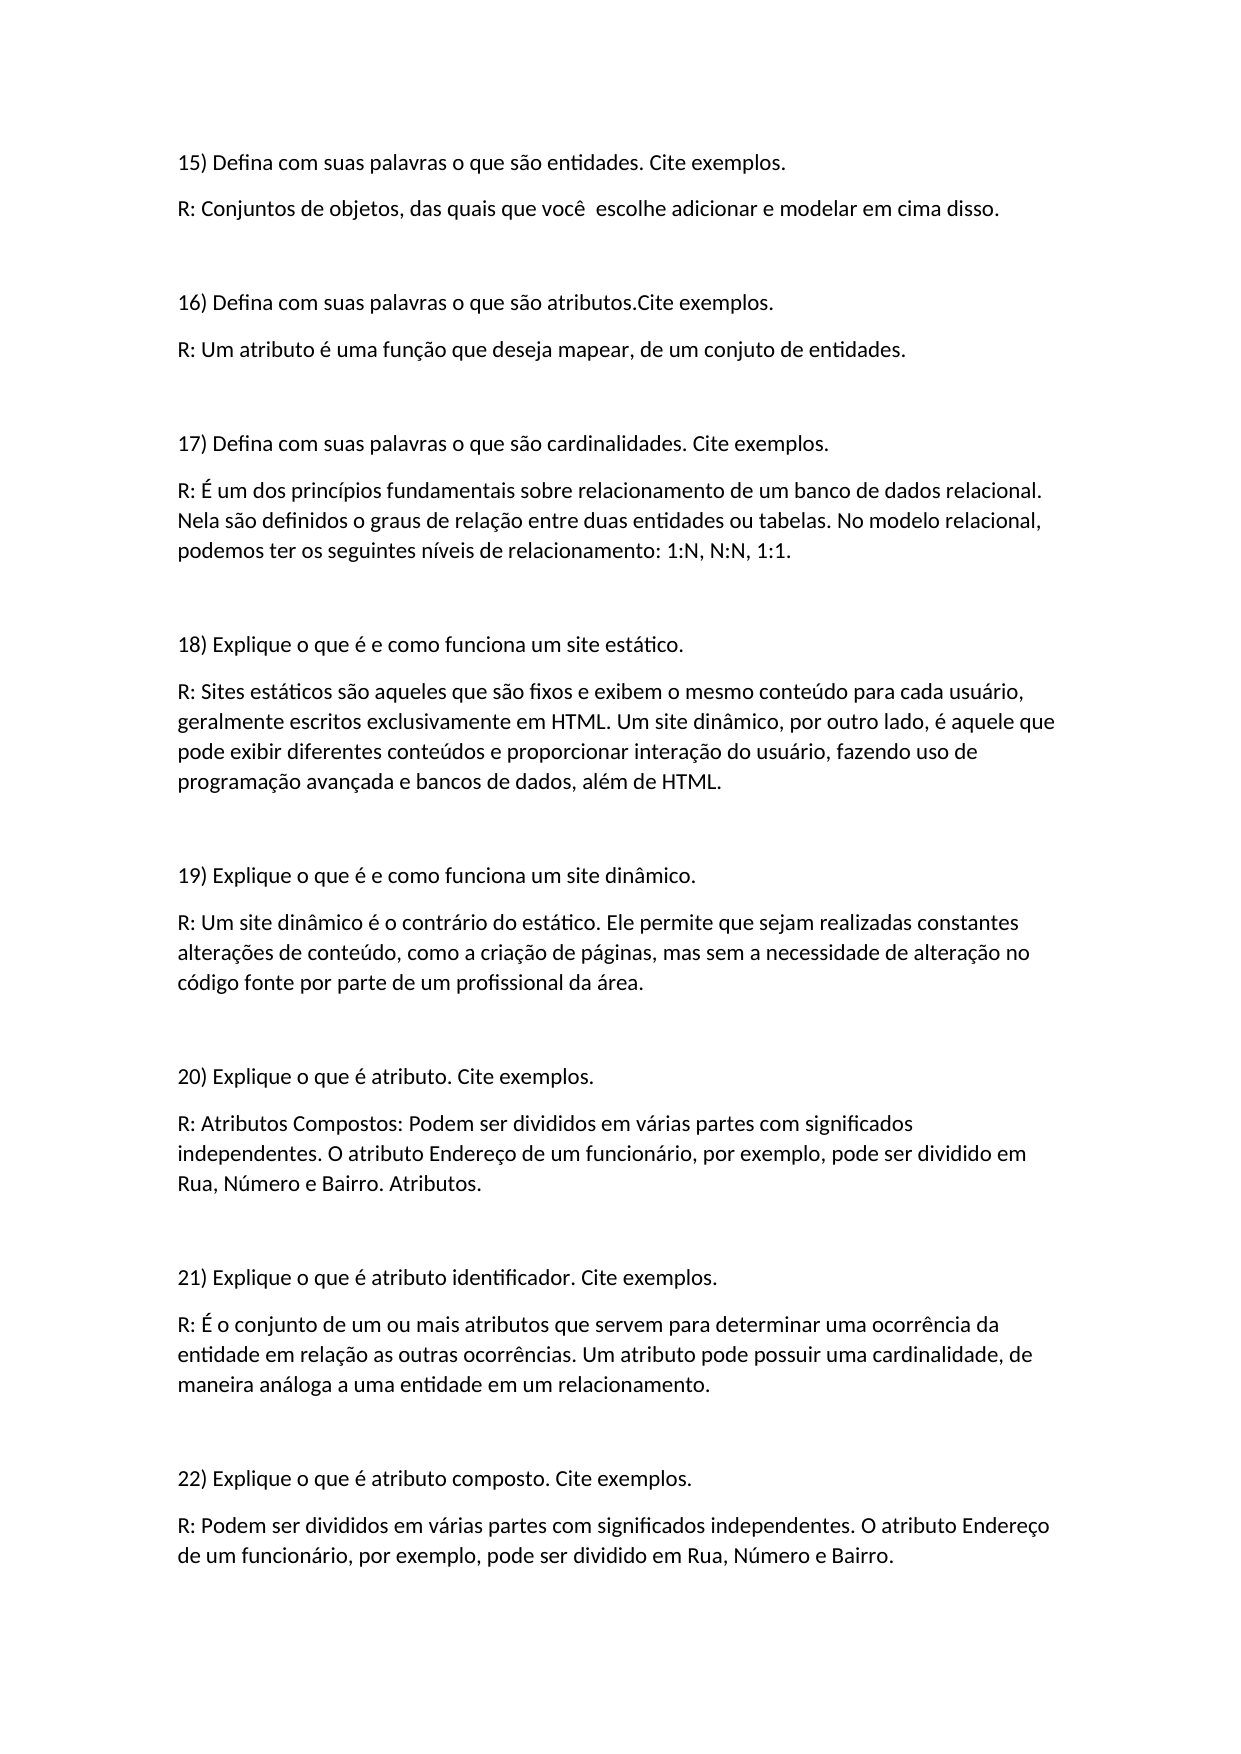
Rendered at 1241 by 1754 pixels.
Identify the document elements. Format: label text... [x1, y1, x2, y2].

text R: Atributos Compostos: Podem ser divididos em várias partes com significados independentes. O atributo Endereço de um funcionário, por exemplo, pode ser dividido em Rua, Número e Bairro. Atributos. [177, 1109, 1063, 1197]
text R: Um site dinâmico é o contrário do estático. Ele permite que sejam realizadas constantes alterações de conteúdo, como a criação de páginas, mas sem a necessidade de alteração no código fonte por parte de um profissional da área. [177, 908, 1063, 996]
text 19) Explique o que é e como funciona um site dinâmico. [177, 861, 1063, 889]
text 16) Defina com suas palavras o que são atributos.Cite exemplos. [177, 288, 1063, 316]
text R: Podem ser divididos em várias partes com significados independentes. O atributo Endereço de um funcionário, por exemplo, pode ser dividido em Rua, Número e Bairro. [177, 1511, 1063, 1569]
text R: É o conjunto de um ou mais atributos que servem para determinar uma ocorrência da entidade em relação as outras ocorrências. Um atributo pode possuir uma cardinalidade, de maneira análoga a uma entidade em um relacionamento. [177, 1310, 1063, 1398]
text 18) Explique o que é e como funciona um site estático. [177, 630, 1063, 658]
text 21) Explique o que é atributo identificador. Cite exemplos. [177, 1263, 1063, 1291]
text R: Um atributo é uma função que deseja mapear, de um conjuto de entidades. [177, 335, 1063, 363]
text 17) Defina com suas palavras o que são cardinalidades. Cite exemplos. [177, 429, 1063, 457]
text R: Conjuntos de objetos, das quais que você escolhe adicionar e modelar em cima disso. [177, 194, 1063, 222]
text R: Sites estáticos são aqueles que são fixos e exibem o mesmo conteúdo para cada usuário, geralmente escritos exclusivamente em HTML. Um site dinâmico, por outro lado, é aquele que pode exibir diferentes conteúdos e proporcionar interação do usuário, fazendo uso de programação avançada e bancos de dados, além de HTML. [177, 677, 1063, 795]
text 22) Explique o que é atributo composto. Cite exemplos. [177, 1464, 1063, 1492]
text 20) Explique o que é atributo. Cite exemplos. [177, 1062, 1063, 1090]
text R: É um dos princípios fundamentais sobre relacionamento de um banco de dados relacional. Nela são definidos o graus de relação entre duas entidades ou tabelas. No modelo relacional, podemos ter os seguintes níveis de relacionamento: 1:N, N:N, 1:1. [177, 476, 1063, 564]
text 15) Defina com suas palavras o que são entidades. Cite exemplos. [177, 148, 1063, 176]
